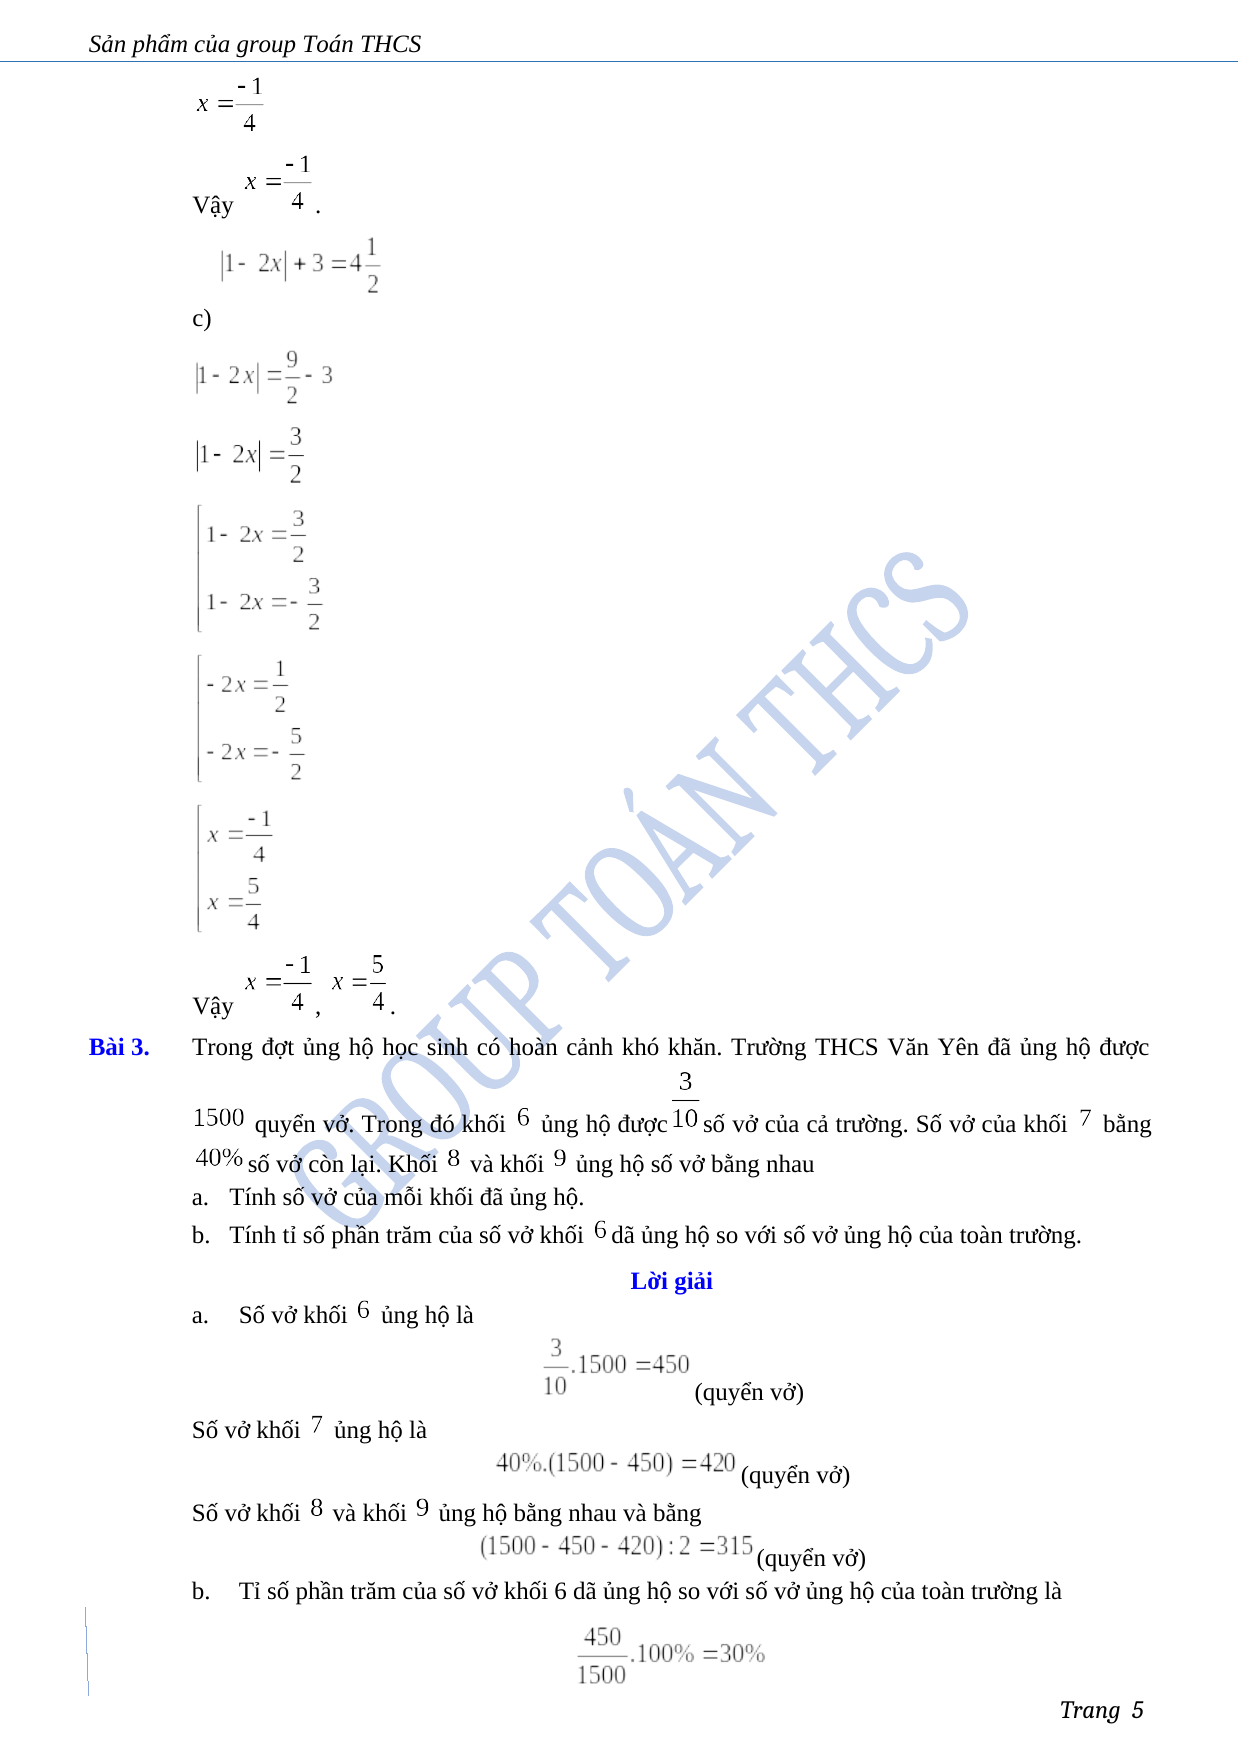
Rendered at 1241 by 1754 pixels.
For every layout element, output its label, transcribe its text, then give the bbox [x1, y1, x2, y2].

list (quyển vở) [192, 1531, 1152, 1572]
text Vậy . [192, 148, 1152, 219]
list (quyển vở) [192, 1333, 1152, 1405]
list Số vở khối ủng hộ là [192, 1294, 1152, 1329]
text Bài 3. Trong đợt ủng hộ học sinh có hoàn cảnh khó khăn. Trường THCS Văn Yên đã ủng hộ được quyển vở. Trong đó khối ủng hộ đượcsố vở của cả trường. Số vở của khối bằng số vở còn lại. Khối và khối ủng hộ số vở bằng nhau [88, 1032, 1152, 1177]
list Tỉ số phần trăm của số vở khối 6 dã ủng hộ so với số vở ủng hộ của toàn trường là [192, 1576, 1152, 1605]
list (quyển vở) [192, 1448, 1152, 1488]
list Tính số vở của mỗi khối đã ủng hộ. [192, 1182, 1152, 1211]
text c) [192, 232, 1152, 331]
list Số vở khối và khối ủng hộ bằng nhau và bằng [192, 1493, 1152, 1527]
list Số vở khối ủng hộ là [192, 1409, 1152, 1444]
list Tính tỉ số phần trăm của số vở khối dã ủng hộ so với số vở ủng hộ của toàn trường. [192, 1215, 1152, 1249]
text Lời giải [192, 1266, 1152, 1294]
text Vậy , . [192, 949, 1152, 1019]
